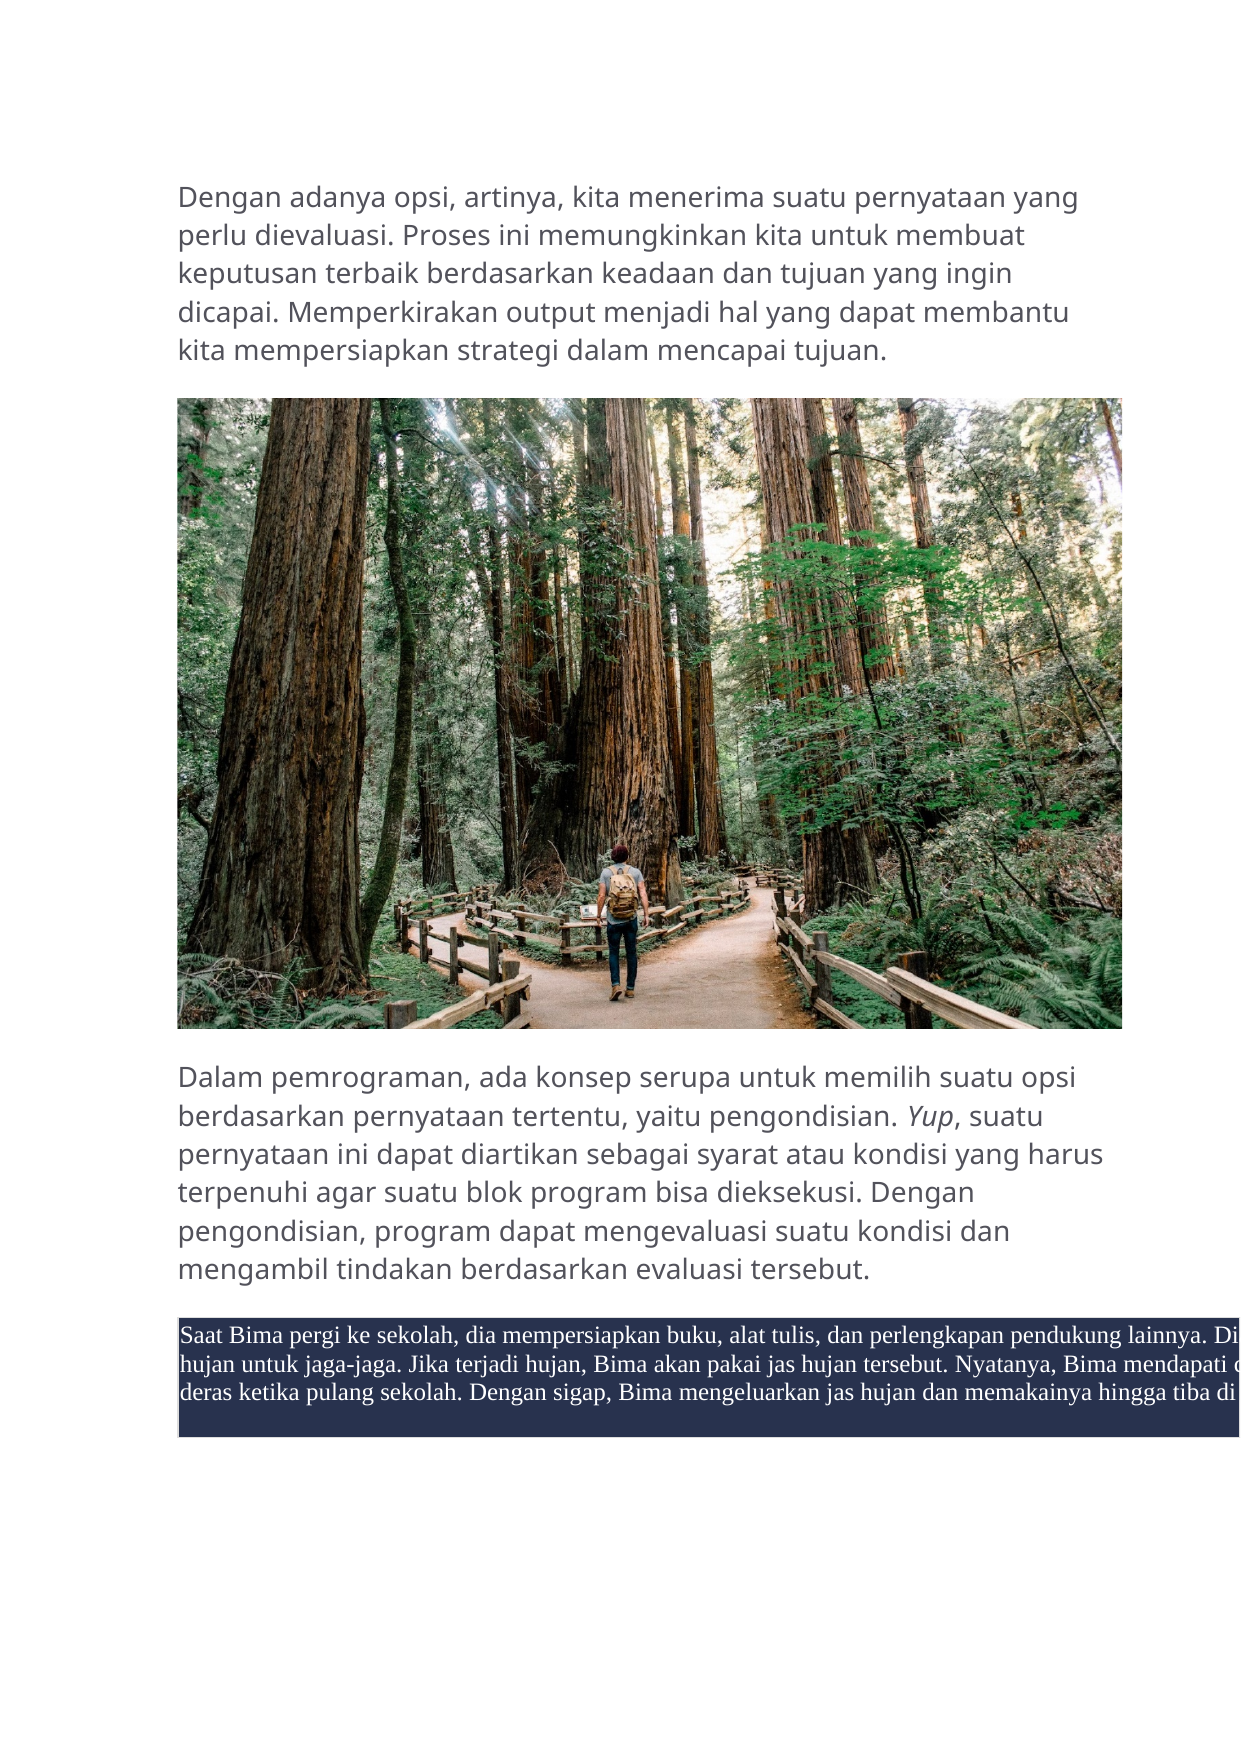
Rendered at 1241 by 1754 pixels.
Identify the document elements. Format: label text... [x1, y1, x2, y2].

picture [177, 398, 1123, 1029]
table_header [179, 1318, 1239, 1437]
text Dalam pemrograman, ada konsep serupa untuk memilih suatu opsi berdasarkan pernyataan tertentu, yaitu pengondisian. Yup, suatu pernyataan ini dapat diartikan sebagai syarat atau kondisi yang harus terpenuhi agar suatu blok program bisa dieksekusi. Dengan pengondisian, program dapat mengevaluasi suatu kondisi dan mengambil tindakan berdasarkan evaluasi tersebut. [177, 1058, 1122, 1288]
text Dengan adanya opsi, artinya, kita menerima suatu pernyataan yang perlu dievaluasi. Proses ini memungkinkan kita untuk membuat keputusan terbaik berdasarkan keadaan dan tujuan yang ingin dicapai. Memperkirakan output menjadi hal yang dapat membantu kita mempersiapkan strategi dalam mencapai tujuan. [177, 177, 1122, 369]
